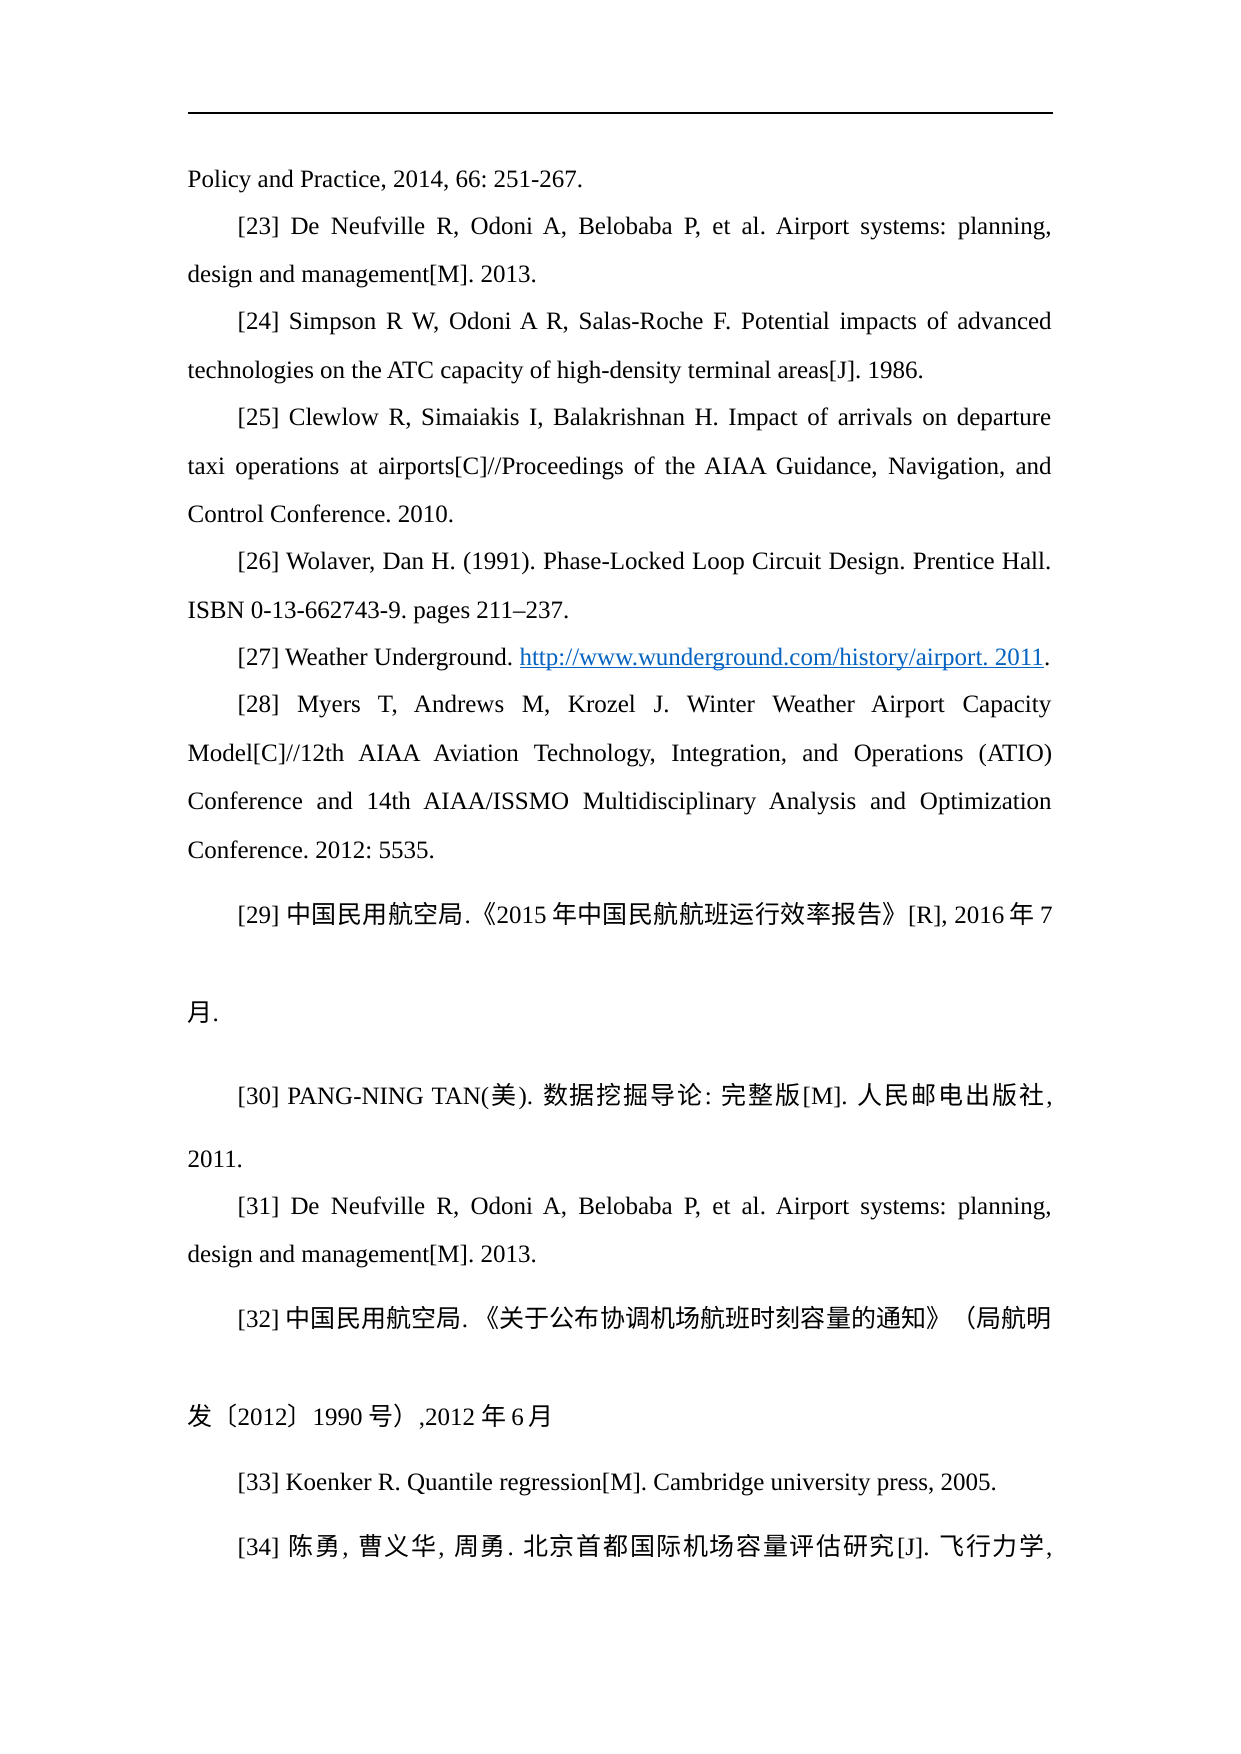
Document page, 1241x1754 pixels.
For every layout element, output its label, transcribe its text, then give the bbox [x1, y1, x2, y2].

text [34] 陈勇, 曹义华, 周勇. 北京首都国际机场容量评估研究[J]. 飞行力学, 2005, 23(4): 86-89. [187, 1512, 1053, 1577]
text [27] Weather Underground. http://www.wunderground.com/history/airport. 2011. [187, 640, 1053, 673]
text [31] De Neufville R, Odoni A, Belobaba P, et al. Airport systems: planning, design and management[M]. 2013. [187, 1189, 1053, 1270]
text [23] De Neufville R, Odoni A, Belobaba P, et al. Airport systems: planning, design and management[M]. 2013. [187, 209, 1053, 290]
text [29] 中国民用航空局.《2015年中国民航航班运行效率报告》[R], 2016年7月. [187, 880, 1053, 1043]
text [32] 中国民用航空局. 《关于公布协调机场航班时刻容量的通知》（局航明发〔2012〕1990 号）,2012 年6月 [187, 1284, 1053, 1447]
text [30] PANG-NING TAN(美). 数据挖掘导论: 完整版[M]. 人民邮电出版社, 2011. [187, 1061, 1053, 1174]
text [24] Simpson R W, Odoni A R, Salas-Roche F. Potential impacts of advanced technologies on the ATC capacity of high-density terminal areas[J]. 1986. [187, 304, 1053, 386]
text [28] Myers T, Andrews M, Krozel J. Winter Weather Airport Capacity Model[C]//12th AIAA Aviation Technology, Integration, and Operations (ATIO) Conference and 14th AIAA/ISSMO Multidisciplinary Analysis and Optimization Conference. 2012: 5535. [187, 687, 1053, 866]
text [25] Clewlow R, Simaiakis I, Balakrishnan H. Impact of arrivals on departure taxi operations at airports[C]//Proceedings of the AIAA Guidance, Navigation, and Control Conference. 2010. [187, 400, 1053, 530]
text [26] Wolaver, Dan H. (1991). Phase-Locked Loop Circuit Design. Prentice Hall. ISBN 0-13-662743-9. pages 211–237. [187, 544, 1053, 626]
text [33] Koenker R. Quantile regression[M]. Cambridge university press, 2005. [187, 1465, 1053, 1498]
